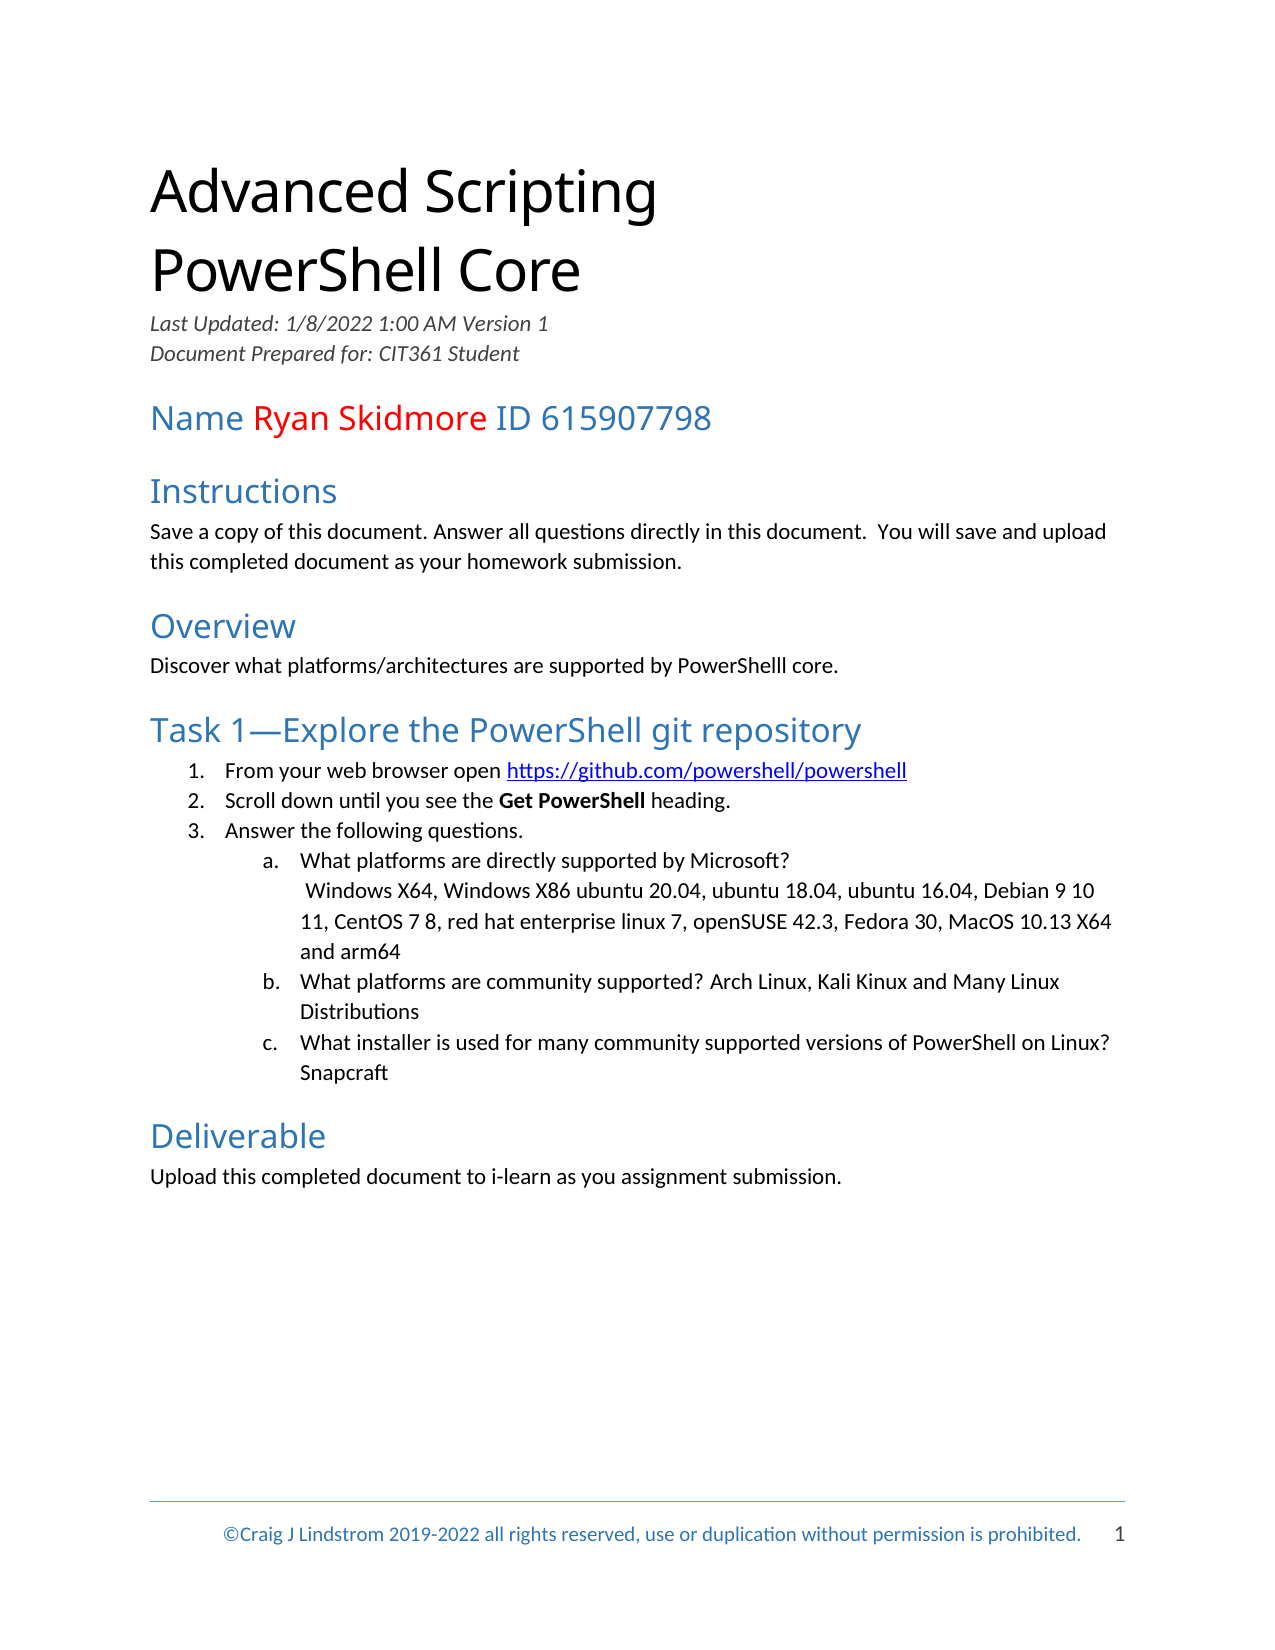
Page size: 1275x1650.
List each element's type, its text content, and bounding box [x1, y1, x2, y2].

list What installer is used for many community supported versions of PowerShell on Linux? [262, 1028, 1125, 1086]
text Last Updated: 9/16/2021 8:16 AM Version 1 Document Prepared for: CIT361 Student [150, 309, 1125, 367]
subtitle Instructions [150, 468, 1125, 514]
list Scroll down until you see the Get PowerShell heading. [187, 786, 1125, 814]
list What platforms are community supported? [262, 967, 1125, 1026]
text Upload this completed document to i-learn as you assignment submission. [150, 1162, 1125, 1190]
subtitle Deliverable [150, 1113, 1125, 1158]
subtitle Task 1—Explore the PowerShell git repository [150, 707, 1125, 752]
list From your web browser open https://github.com/powershell/powershell [187, 756, 1125, 784]
subtitle Overview [150, 603, 1125, 648]
text Discover what platforms/architectures are supported by PowerShelll core. [150, 652, 1125, 680]
list What platforms are directly supported by Microsoft? [262, 846, 1125, 965]
text Save a copy of this document. Answer all questions directly in this document. You will save and upload this completed document as your homework submission. [150, 517, 1125, 576]
subtitle Name ID [150, 394, 1125, 440]
list Answer the following questions. [187, 816, 1125, 844]
